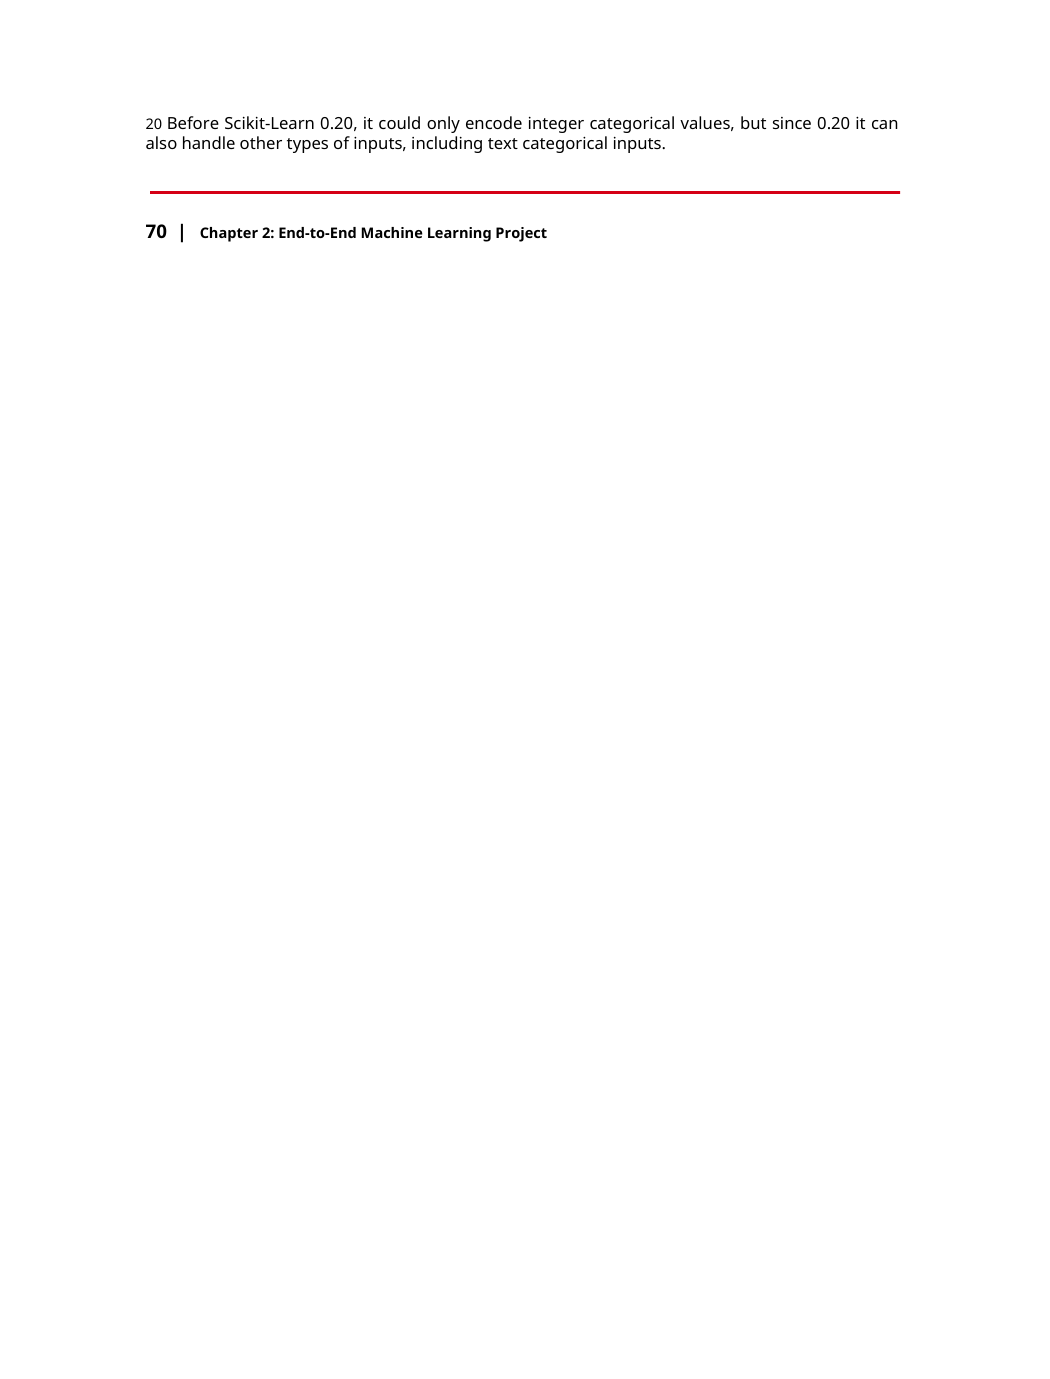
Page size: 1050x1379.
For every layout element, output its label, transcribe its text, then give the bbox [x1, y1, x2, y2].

list Before Scikit-Learn 0.20, it could only encode integer categorical values, but since 0.20 it can also handle other types of inputs, including text categorical inputs. [145, 113, 900, 154]
text 70 | Chapter 2: End-to-End Machine Learning Project [145, 218, 900, 244]
